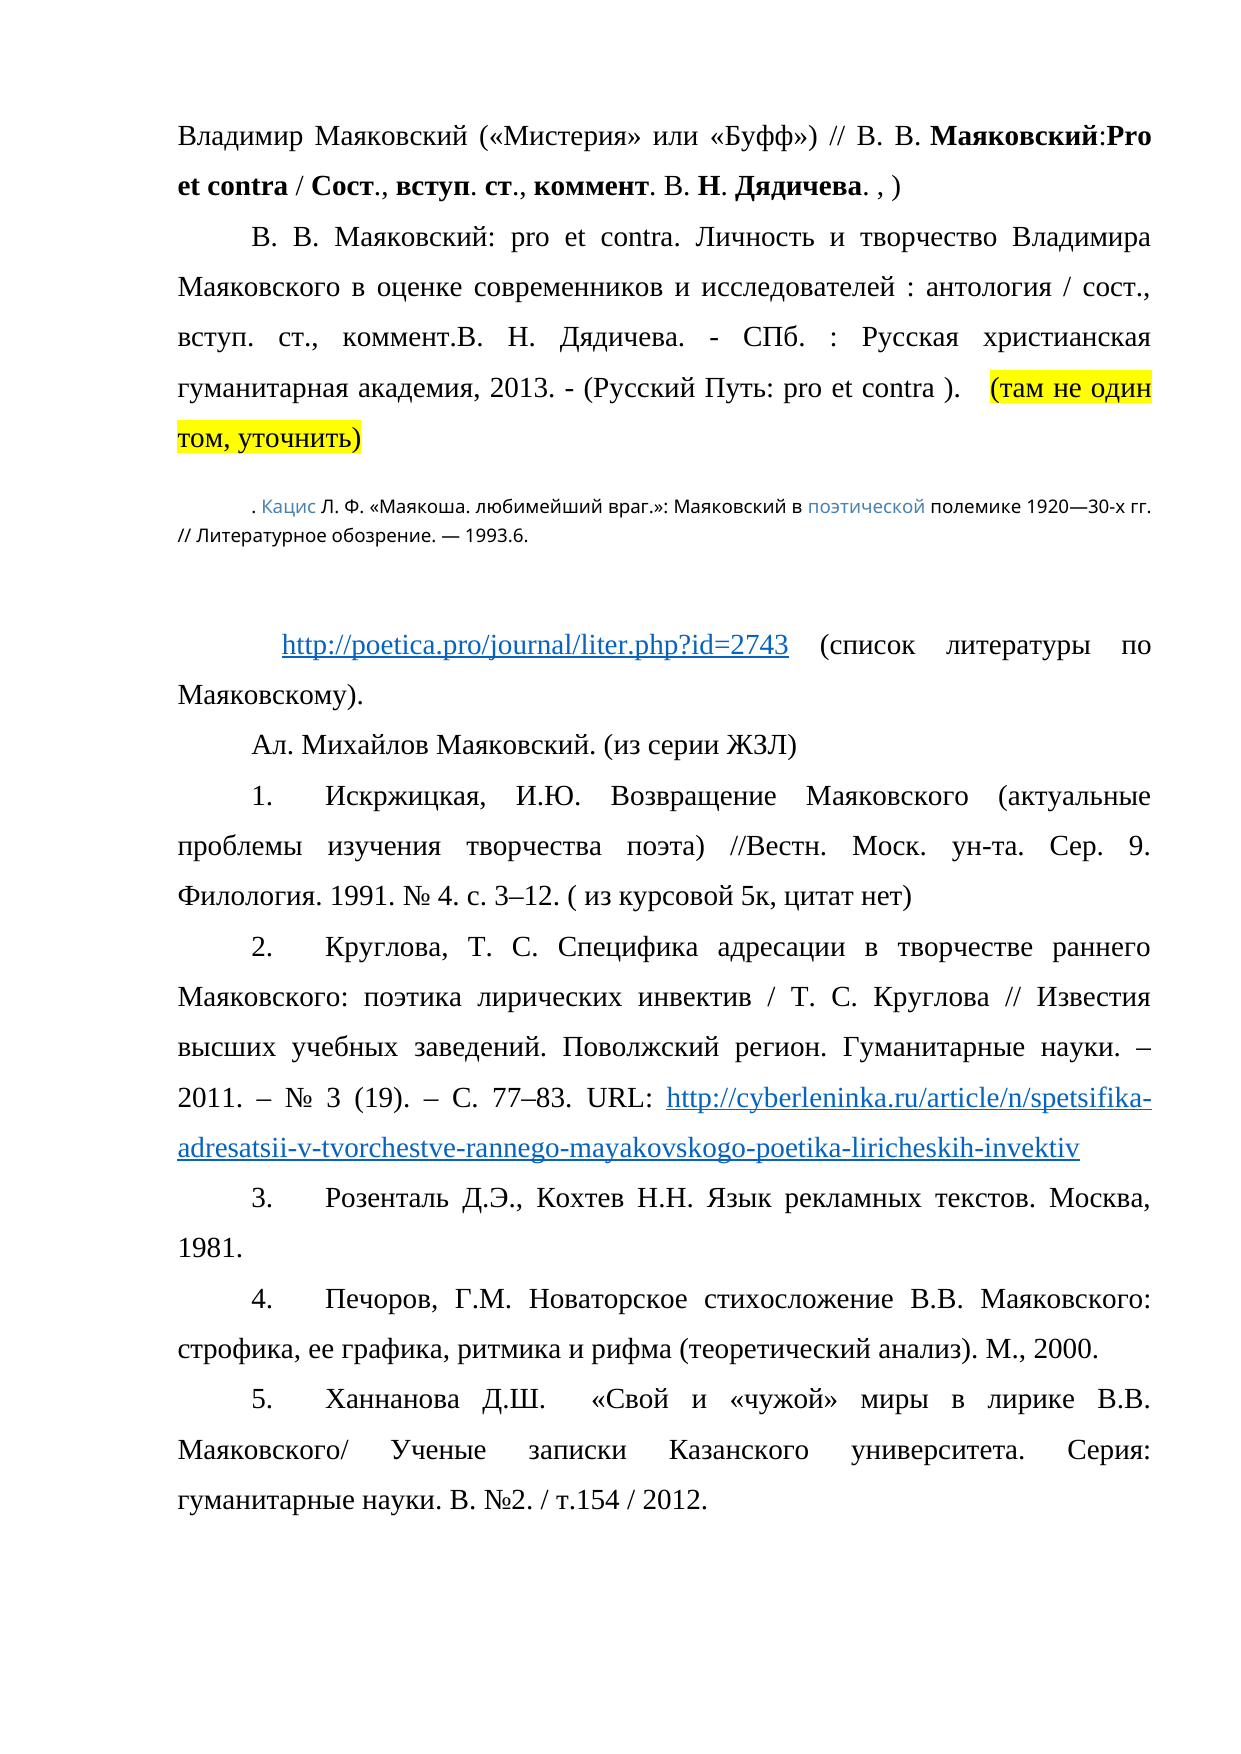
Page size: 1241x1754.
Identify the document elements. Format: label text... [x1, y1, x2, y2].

list Круглова, Т. С. Специфика адресации в творчестве раннего Маяковского: поэтика лирических инвектив / Т. С. Круглова // Известия высших учебных заведений. Поволжский регион. Гуманитарные науки. – 2011. – № 3 (19). – С. 77–83. URL: http://cyberleninka.ru/article/n/spetsifika-adresatsii-v-tvorchestve-rannego-mayakovskogo-poetika-liricheskih-invektiv [177, 1080, 1152, 1314]
list Ал. Михайлов Маяковский. (из серии ЖЗЛ) [177, 878, 1152, 912]
text . Кацис Л. Ф. «Маякоша. любимейший враг.»: Маяковский в поэтической полемике 1920—30-х гг. // Литературное обозрение. — 1993.6. [177, 642, 1152, 698]
text В. В. Маяковский: pro et contra / Сост., вступ. статья, коммент. В. Н. Дядичева. - СПб.: РХГА, 2006. (Русский Путь). (собрание статей. Там: Буданцев С. Ф., А. Воронский, С. Третьяков и др. Иванов-Разумник Р. В. Владимир Маяковский («Мистерия» или «Буфф») // В. В. Маяковский:Pro et contra / Сост., вступ. ст., коммент. В. Н. Дядичева. , ) [177, 118, 1152, 353]
list Печоров, Г.М. Новаторское стихосложение В.В. Маяковского: строфика, ее графика, ритмика и рифма (теоретический анализ). М., 2000. [177, 1432, 1152, 1516]
list http://poetica.pro/journal/liter.php?id=2743 (список литературы по Маяковскому). [177, 778, 1152, 862]
list Розенталь Д.Э., Кохтев Н.Н. Язык рекламных текстов. Москва, 1981. [177, 1331, 1152, 1415]
list Искржицкая, И.Ю. Возвращение Маяковского (актуальные проблемы изучения творчества поэта) //Вестн. Моск. ун-та. Сер. 9. Филология. 1991. № 4. с. 3–12. ( из курсовой 5к, цитат нет) [177, 929, 1152, 1063]
text В. В. Маяковский: pro et contra. Личность и творчество Владимира Маяковского в оценке современников и исследователей : антология / сост., вступ. ст., коммент.В. Н. Дядичева. - СПб. : Русская христианская гуманитарная академия, 2013. - (Русский Путь: pro et contra ). (там не один том, уточнить) [177, 370, 1152, 604]
